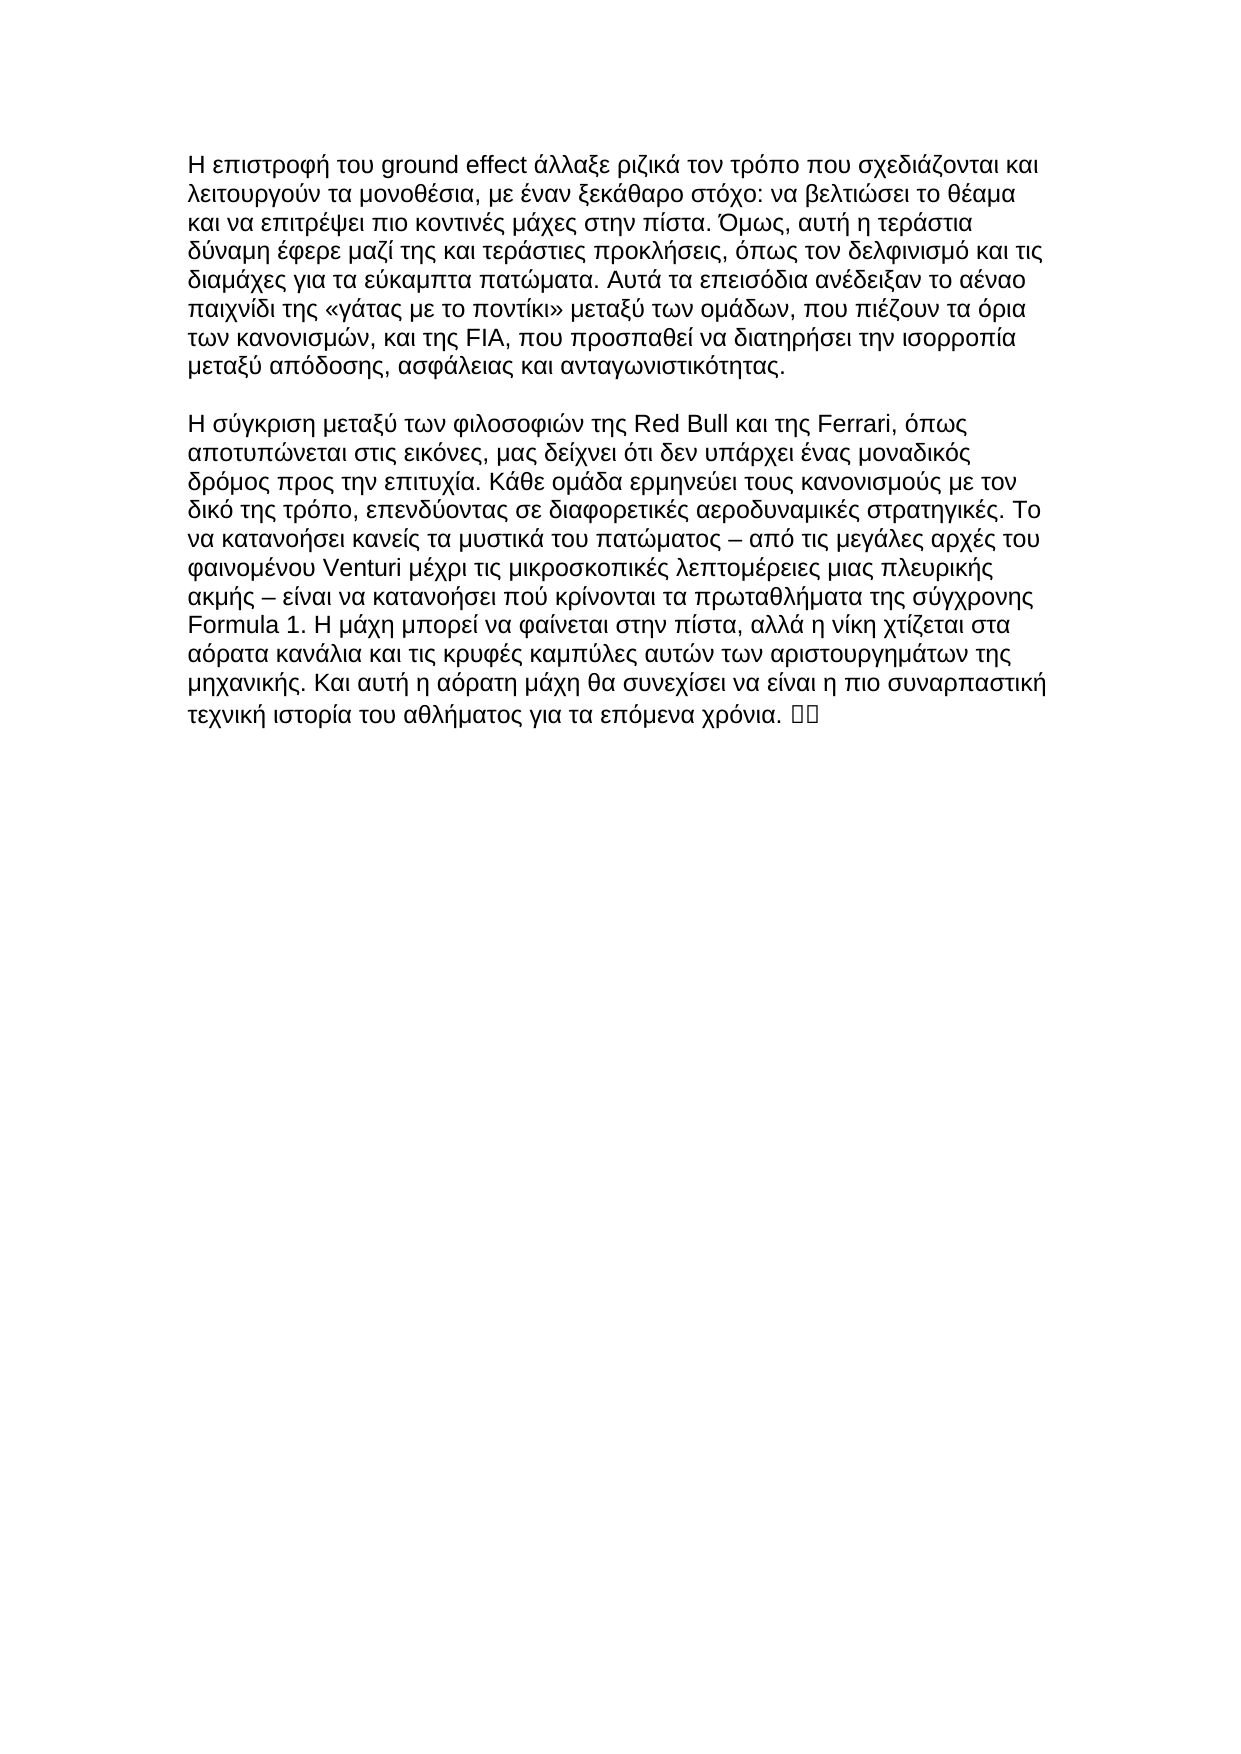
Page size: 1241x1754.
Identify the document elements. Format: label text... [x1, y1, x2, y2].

text Η σύγκριση μεταξύ των φιλοσοφιών της Red Bull και της Ferrari, όπως αποτυπώνεται στις εικόνες, μας δείχνει ότι δεν υπάρχει ένας μοναδικός δρόμος προς την επιτυχία. Κάθε ομάδα ερμηνεύει τους κανονισμούς με τον δικό της τρόπο, επενδύοντας σε διαφορετικές αεροδυναμικές στρατηγικές. Το να κατανοήσει κανείς τα μυστικά του πατώματος – από τις μεγάλες αρχές του φαινομένου Venturi μέχρι τις μικροσκοπικές λεπτομέρειες μιας πλευρικής ακμής – είναι να κατανοήσει πού κρίνονται τα πρωταθλήματα της σύγχρονης Formula 1. Η μάχη μπορεί να φαίνεται στην πίστα, αλλά η νίκη χτίζεται στα αόρατα κανάλια και τις κρυφές καμπύλες αυτών των αριστουργημάτων της μηχανικής. Και αυτή η αόρατη μάχη θα συνεχίσει να είναι η πιο συναρπαστική τεχνική ιστορία του αθλήματος για τα επόμενα χρόνια. 🚀✨ [187, 409, 1053, 731]
text Η επιστροφή του ground effect άλλαξε ριζικά τον τρόπο που σχεδιάζονται και λειτουργούν τα μονοθέσια, με έναν ξεκάθαρο στόχο: να βελτιώσει το θέαμα και να επιτρέψει πιο κοντινές μάχες στην πίστα. Όμως, αυτή η τεράστια δύναμη έφερε μαζί της και τεράστιες προκλήσεις, όπως τον δελφινισμό και τις διαμάχες για τα εύκαμπτα πατώματα. Αυτά τα επεισόδια ανέδειξαν το αέναο παιχνίδι της «γάτας με το ποντίκι» μεταξύ των ομάδων, που πιέζουν τα όρια των κανονισμών, και της FIA, που προσπαθεί να διατηρήσει την ισορροπία μεταξύ απόδοσης, ασφάλειας και ανταγωνιστικότητας. [187, 150, 1053, 380]
